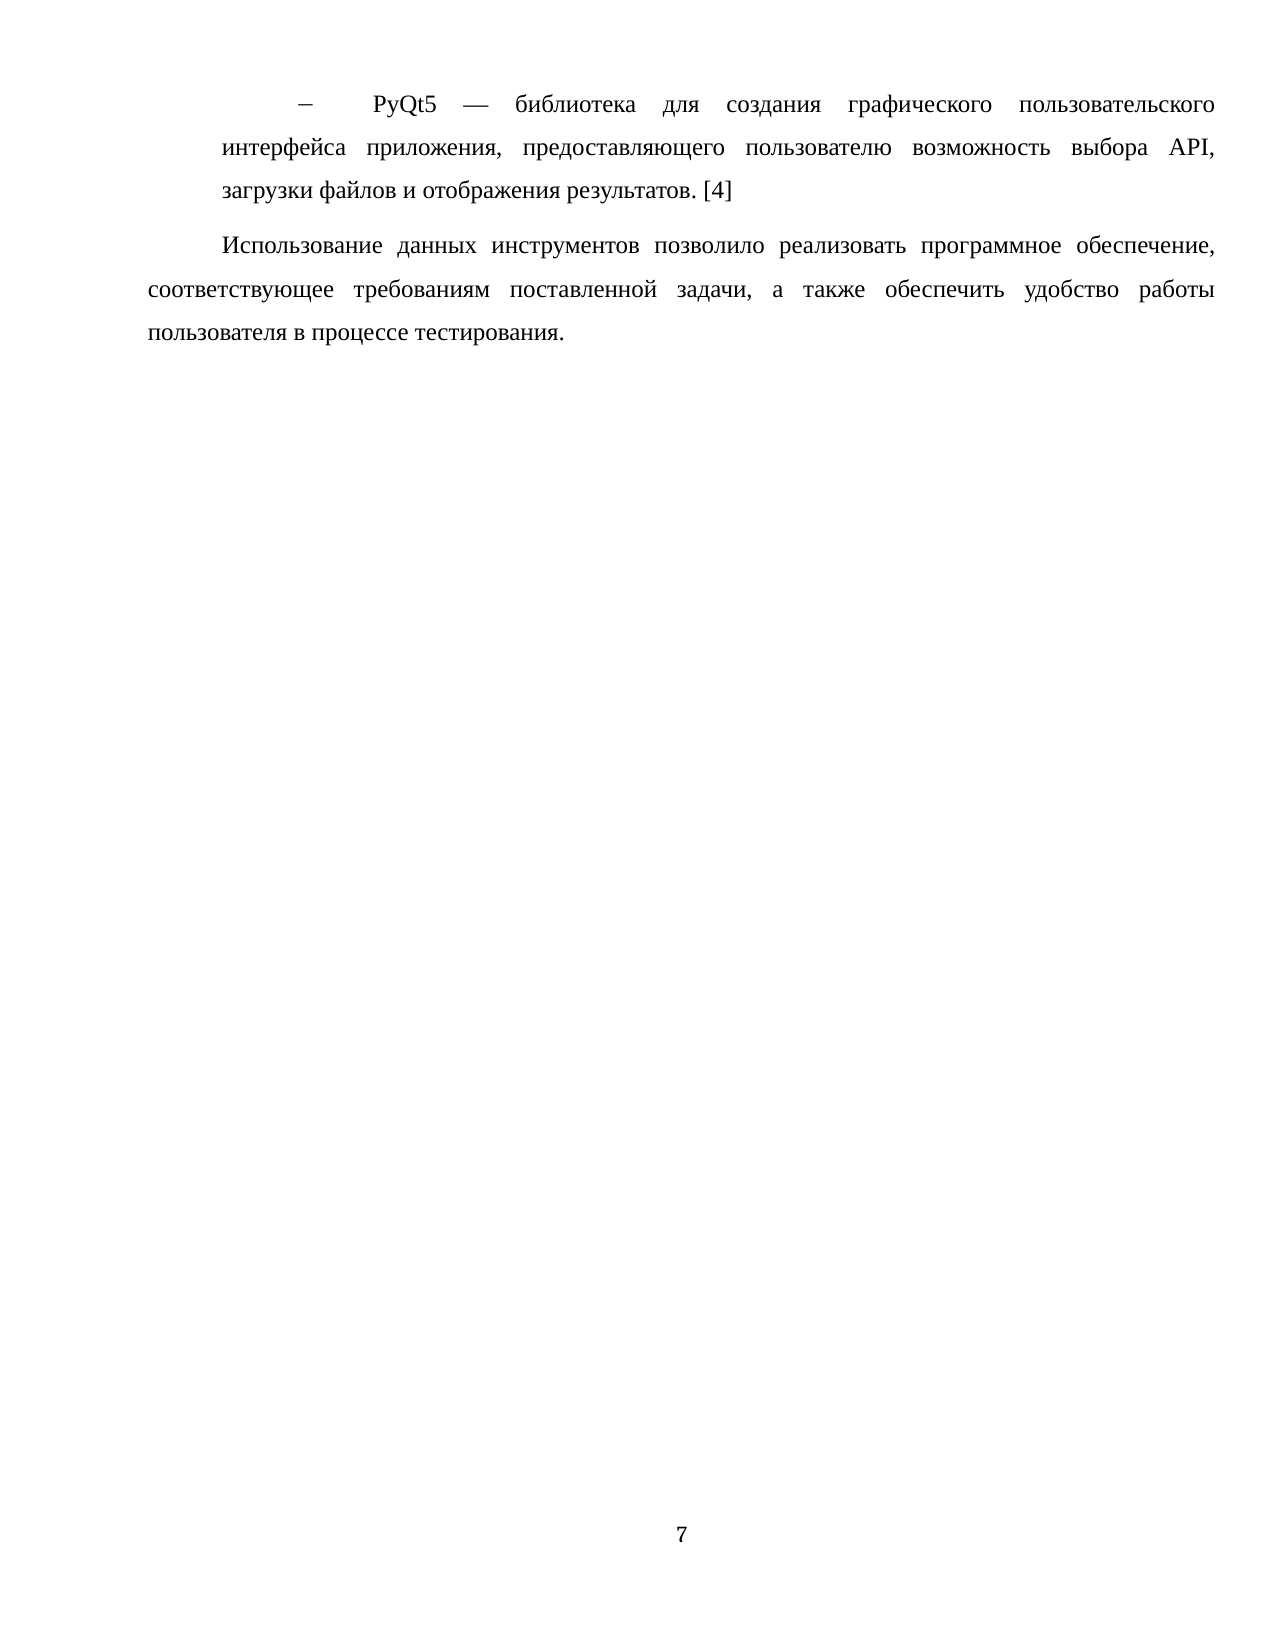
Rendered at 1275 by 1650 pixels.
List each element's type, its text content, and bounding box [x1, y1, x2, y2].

list PyQt5 — библиотека для создания графического пользовательского интерфейса приложения, предоставляющего пользователю возможность выбора API, загрузки файлов и отображения результатов. [4] [222, 89, 1216, 204]
text Использование данных инструментов позволило реализовать программное обеспечение, соответствующее требованиям поставленной задачи, а также обеспечить удобство работы пользователя в процессе тестирования. [148, 231, 1216, 346]
